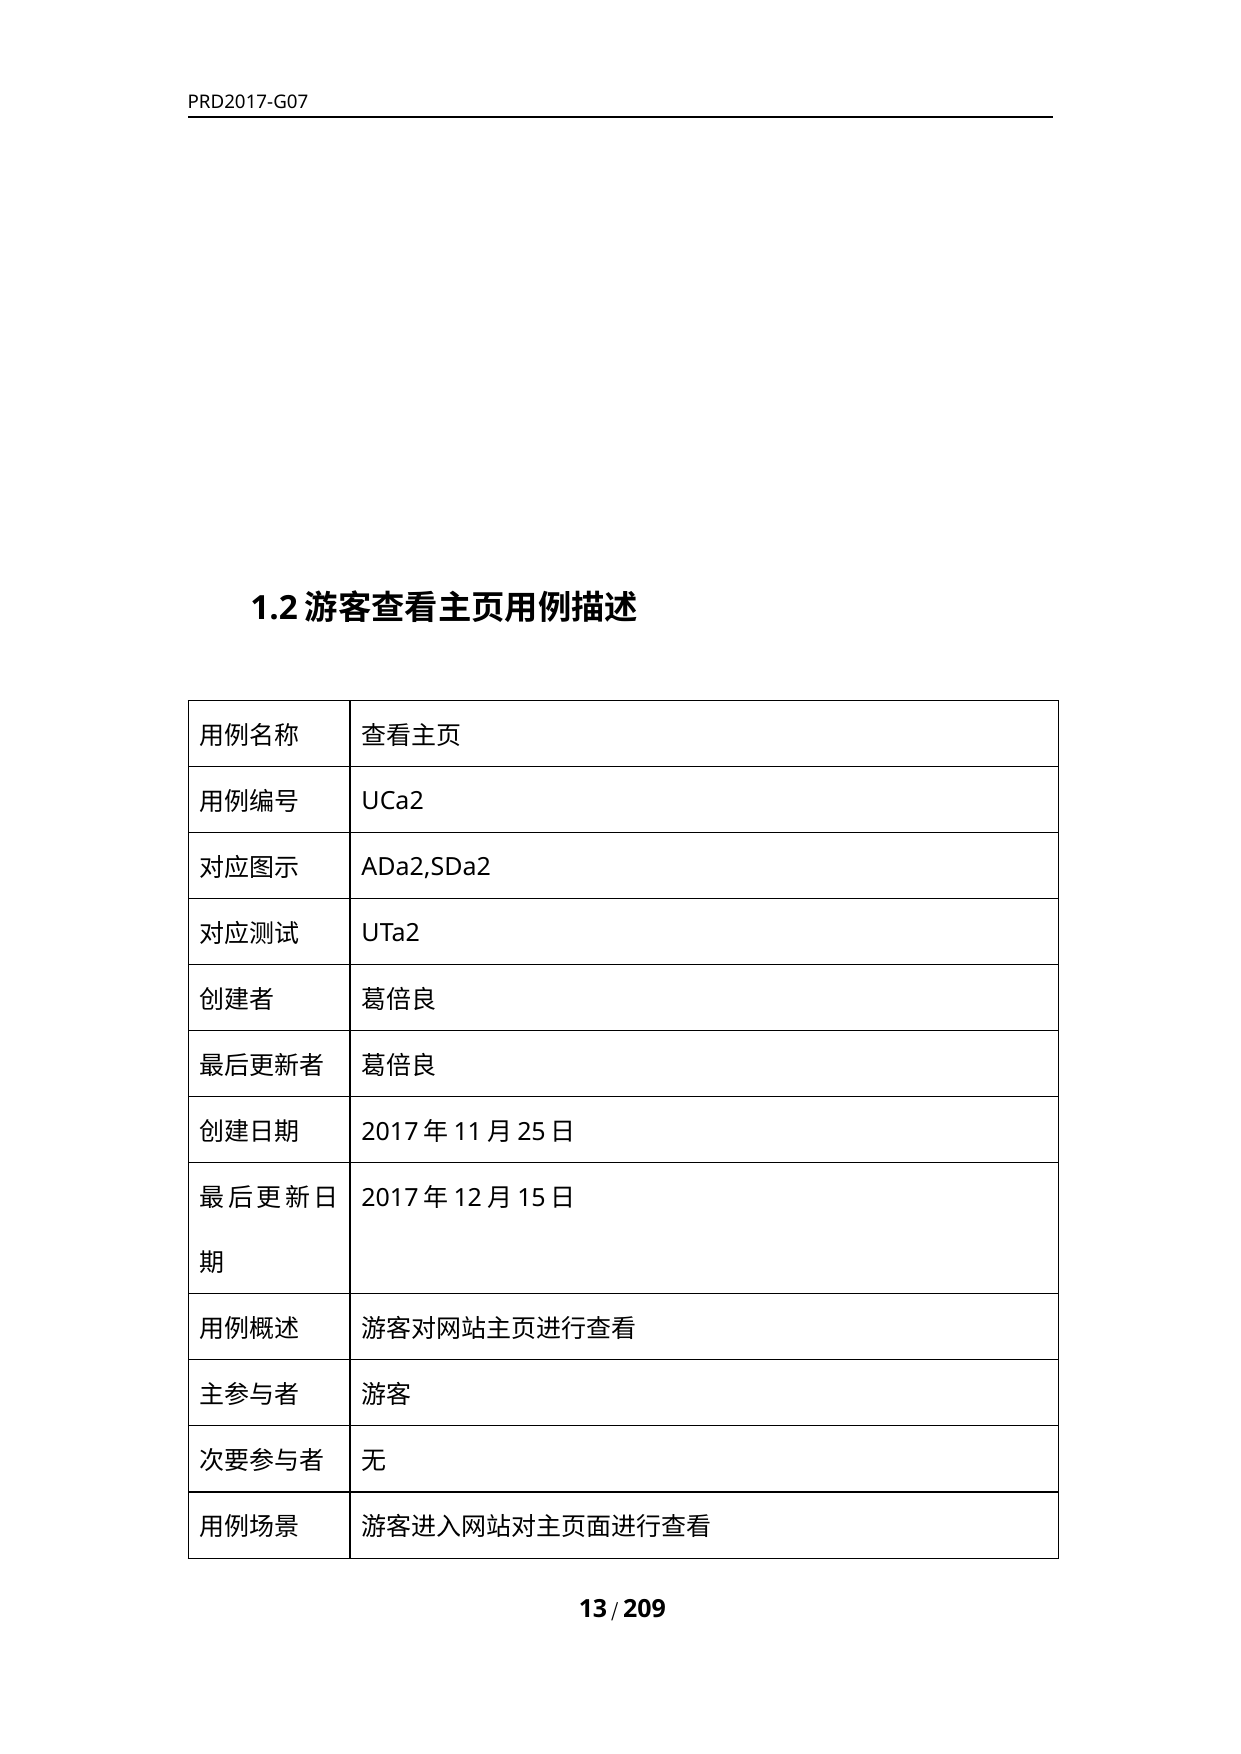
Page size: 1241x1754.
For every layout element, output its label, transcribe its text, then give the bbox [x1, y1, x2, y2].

table_cell 用例编号 [189, 767, 349, 832]
table_cell 葛倍良 [351, 965, 1058, 1030]
table_cell 游客对网站主页进行查看 [351, 1294, 1058, 1359]
table_cell 最后更新者 [189, 1031, 349, 1096]
table_cell 最后更新日期 [189, 1163, 349, 1293]
table_cell UCa2 [351, 767, 1058, 832]
table_cell 创建者 [189, 965, 349, 1030]
table_cell 葛倍良 [351, 1031, 1058, 1096]
table_cell 主参与者 [189, 1360, 349, 1425]
table_header 查看主页 [351, 701, 1058, 766]
table_header 用例名称 [189, 701, 349, 766]
table_cell 2017年12月15日 [351, 1163, 1058, 1293]
table_cell 游客 [351, 1360, 1058, 1425]
table_cell 对应测试 [189, 899, 349, 964]
table_cell 用例场景 [189, 1493, 349, 1557]
table_cell 次要参与者 [189, 1426, 349, 1491]
table_cell 用例概述 [189, 1294, 349, 1359]
table_cell 创建日期 [189, 1097, 349, 1162]
subtitle 1.2游客查看主页用例描述 [206, 573, 1053, 638]
table_cell 游客进入网站对主页面进行查看 [351, 1493, 1058, 1557]
table_cell ADa2,SDa2 [351, 833, 1058, 898]
table_cell UTa2 [351, 899, 1058, 964]
table_cell 2017年11月25日 [351, 1097, 1058, 1162]
table_cell 无 [351, 1426, 1058, 1491]
table_cell 对应图示 [189, 833, 349, 898]
